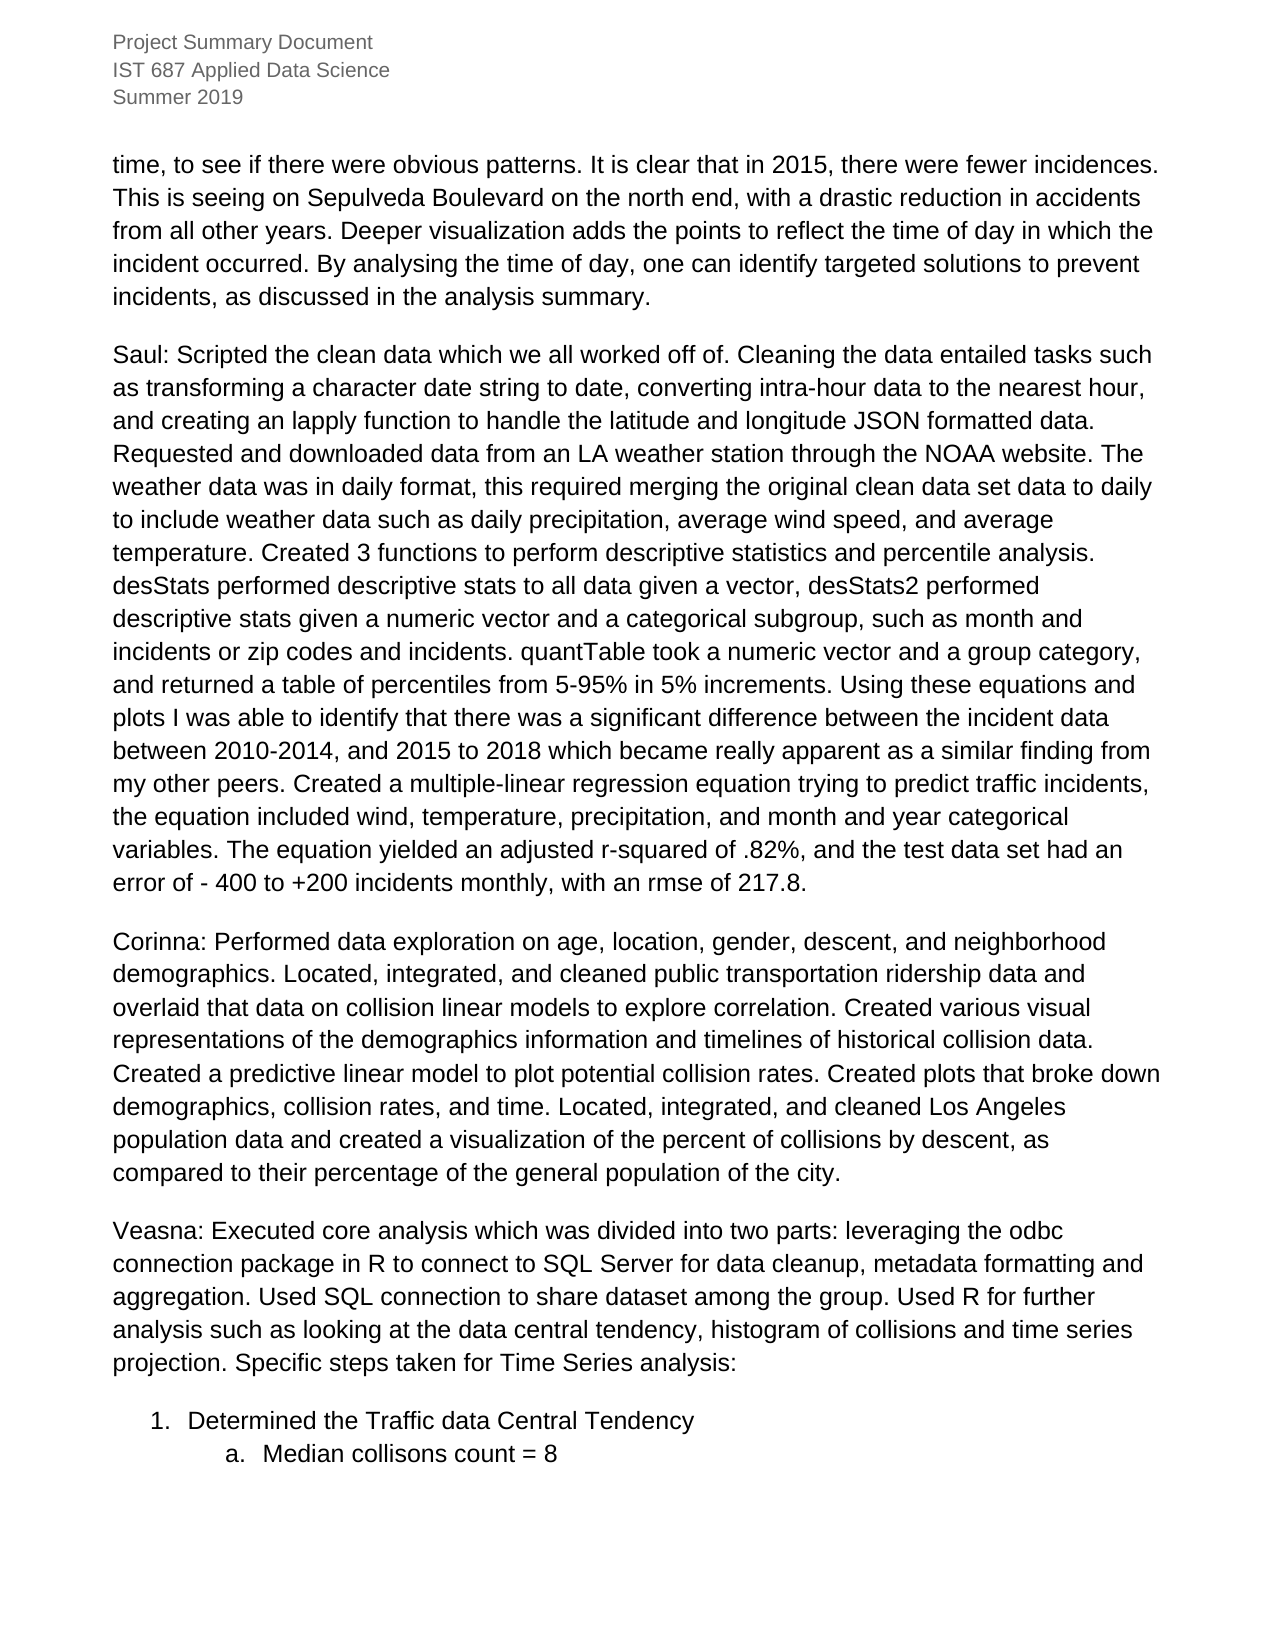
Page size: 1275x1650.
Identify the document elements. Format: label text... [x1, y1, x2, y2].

text Corinna: Performed data exploration on age, location, gender, descent, and neighborhood demographics. Located, integrated, and cleaned public transportation ridership data and overlaid that data on collision linear models to explore correlation. Created various visual representations of the demographics information and timelines of historical collision data. Created a predictive linear model to plot potential collision rates. Created plots that broke down demographics, collision rates, and time. Located, integrated, and cleaned Los Angeles population data and created a visualization of the percent of collisions by descent, as compared to their percentage of the general population of the city. [112, 926, 1162, 1186]
list Determined the Traffic data Central Tendency [150, 1406, 1162, 1434]
text Saul: Scripted the clean data which we all worked off of. Cleaning the data entailed tasks such as transforming a character date string to date, converting intra-hour data to the nearest hour, and creating an lapply function to handle the latitude and longitude JSON formatted data. Requested and downloaded data from an LA weather station through the NOAA website. The weather data was in daily format, this required merging the original clean data set data to daily to include weather data such as daily precipitation, average wind speed, and average temperature. Created 3 functions to perform descriptive statistics and percentile analysis. desStats performed descriptive stats to all data given a vector, desStats2 performed descriptive stats given a numeric vector and a categorical subgroup, such as month and incidents or zip codes and incidents. quantTable took a numeric vector and a group category, and returned a table of percentiles from 5-95% in 5% increments. Using these equations and plots I was able to identify that there was a significant difference between the incident data between 2010-2014, and 2015 to 2018 which became really apparent as a similar finding from my other peers. Created a multiple-linear regression equation trying to predict traffic incidents, the equation included wind, temperature, precipitation, and month and year categorical variables. The equation yielded an adjusted r-squared of .82%, and the test data set had an error of - 400 to +200 incidents monthly, with an rmse of 217.8. [112, 340, 1162, 897]
text Veasna: Executed core analysis which was divided into two parts: leveraging the odbc connection package in R to connect to SQL Server for data cleanup, metadata formatting and aggregation. Used SQL connection to share dataset among the group. Used R for further analysis such as looking at the data central tendency, histogram of collisions and time series projection. Specific steps taken for Time Series analysis: [112, 1216, 1162, 1376]
list Median collisons count = 8 [225, 1439, 1162, 1467]
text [112, 150, 1162, 311]
